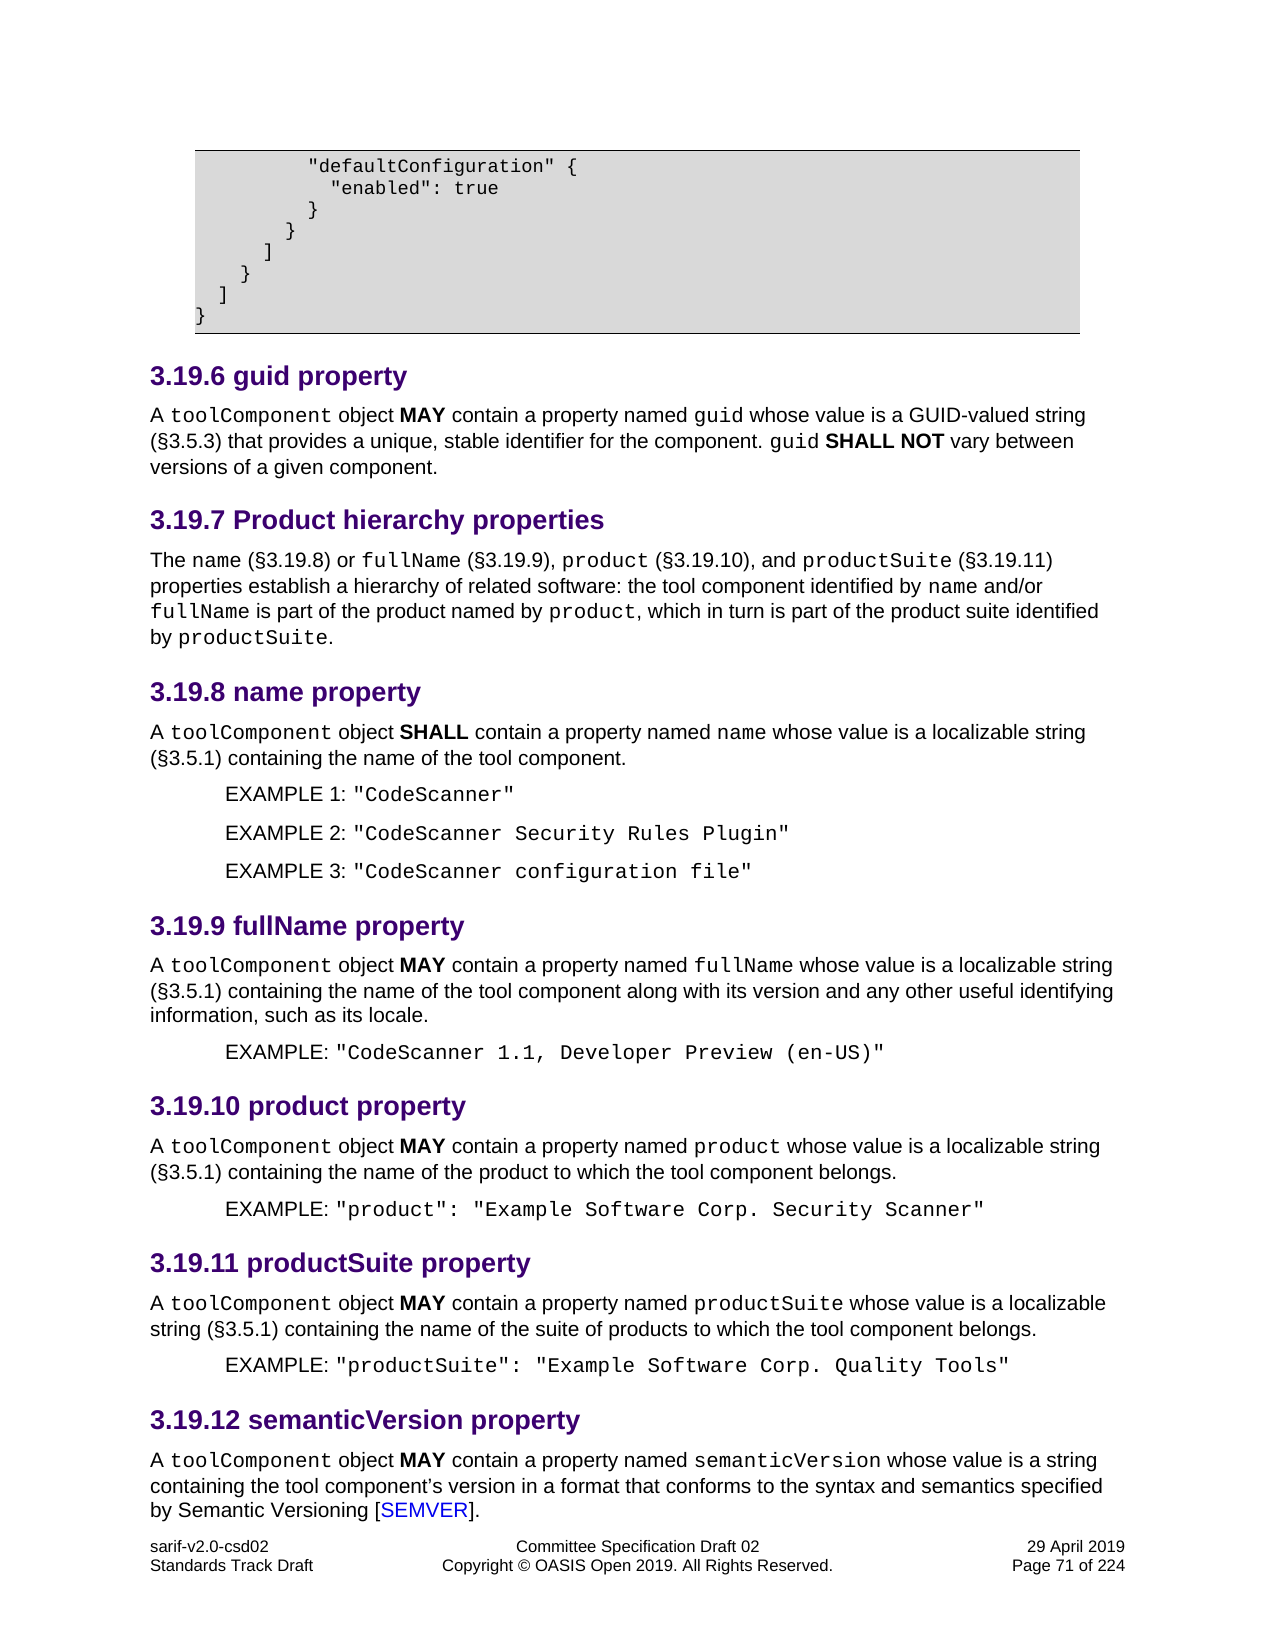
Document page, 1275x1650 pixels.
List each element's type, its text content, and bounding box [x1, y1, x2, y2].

text } [195, 192, 1080, 214]
text A toolComponent object MAY contain a property named semanticVersion whose value is a string containing the tool component’s version in a format that conforms to the syntax and semantics specified by Semantic Versioning [SEMVER]. [150, 1448, 1125, 1522]
text } [195, 214, 1080, 235]
text EXAMPLE: "productSuite": "Example Software Corp. Quality Tools" [225, 1353, 1050, 1379]
subtitle name property [150, 676, 1125, 707]
text A toolComponent object MAY contain a property named guid whose value is a GUID-valued string (§3.5.3) that provides a unique, stable identifier for the component. guid SHALL NOT vary between versions of a given component. [150, 403, 1125, 479]
text } [195, 299, 1080, 333]
text A toolComponent object MAY contain a property named productSuite whose value is a localizable string (§3.5.1) containing the name of the suite of products to which the tool component belongs. [150, 1291, 1125, 1341]
text A toolComponent object MAY contain a property named fullName whose value is a localizable string (§3.5.1) containing the name of the tool component along with its version and any other useful identifying information, such as its locale. [150, 953, 1125, 1027]
subtitle productSuite property [150, 1247, 1125, 1278]
text A toolComponent object MAY contain a property named product whose value is a localizable string (§3.5.1) containing the name of the product to which the tool component belongs. [150, 1134, 1125, 1184]
text "defaultConfiguration" { [195, 151, 1080, 171]
subtitle guid property [150, 359, 1125, 391]
text ] [195, 277, 1080, 299]
subtitle semanticVersion property [150, 1404, 1125, 1435]
text EXAMPLE: "CodeScanner 1.1, Developer Preview (en-US)" [225, 1039, 1050, 1065]
text The name (§3.19.8) or fullName (§3.19.9), product (§3.19.10), and productSuite (§3.19.11) properties establish a hierarchy of related software: the tool component identified by name and/or fullName is part of the product named by product, which in turn is part of the product suite identified by productSuite. [150, 548, 1125, 651]
text } [195, 256, 1080, 277]
text ] [195, 235, 1080, 256]
text EXAMPLE 1: "CodeScanner" [225, 782, 1050, 808]
text A toolComponent object SHALL contain a property named name whose value is a localizable string (§3.5.1) containing the name of the tool component. [150, 720, 1125, 769]
text EXAMPLE 2: "CodeScanner Security Rules Plugin" [225, 820, 1050, 846]
subtitle product property [150, 1090, 1125, 1122]
text EXAMPLE 3: "CodeScanner configuration file" [225, 859, 1050, 884]
text "enabled": true [195, 171, 1080, 192]
subtitle Product hierarchy properties [150, 504, 1125, 535]
subtitle fullName property [150, 909, 1125, 941]
text EXAMPLE: "product": "Example Software Corp. Security Scanner" [225, 1196, 1050, 1222]
